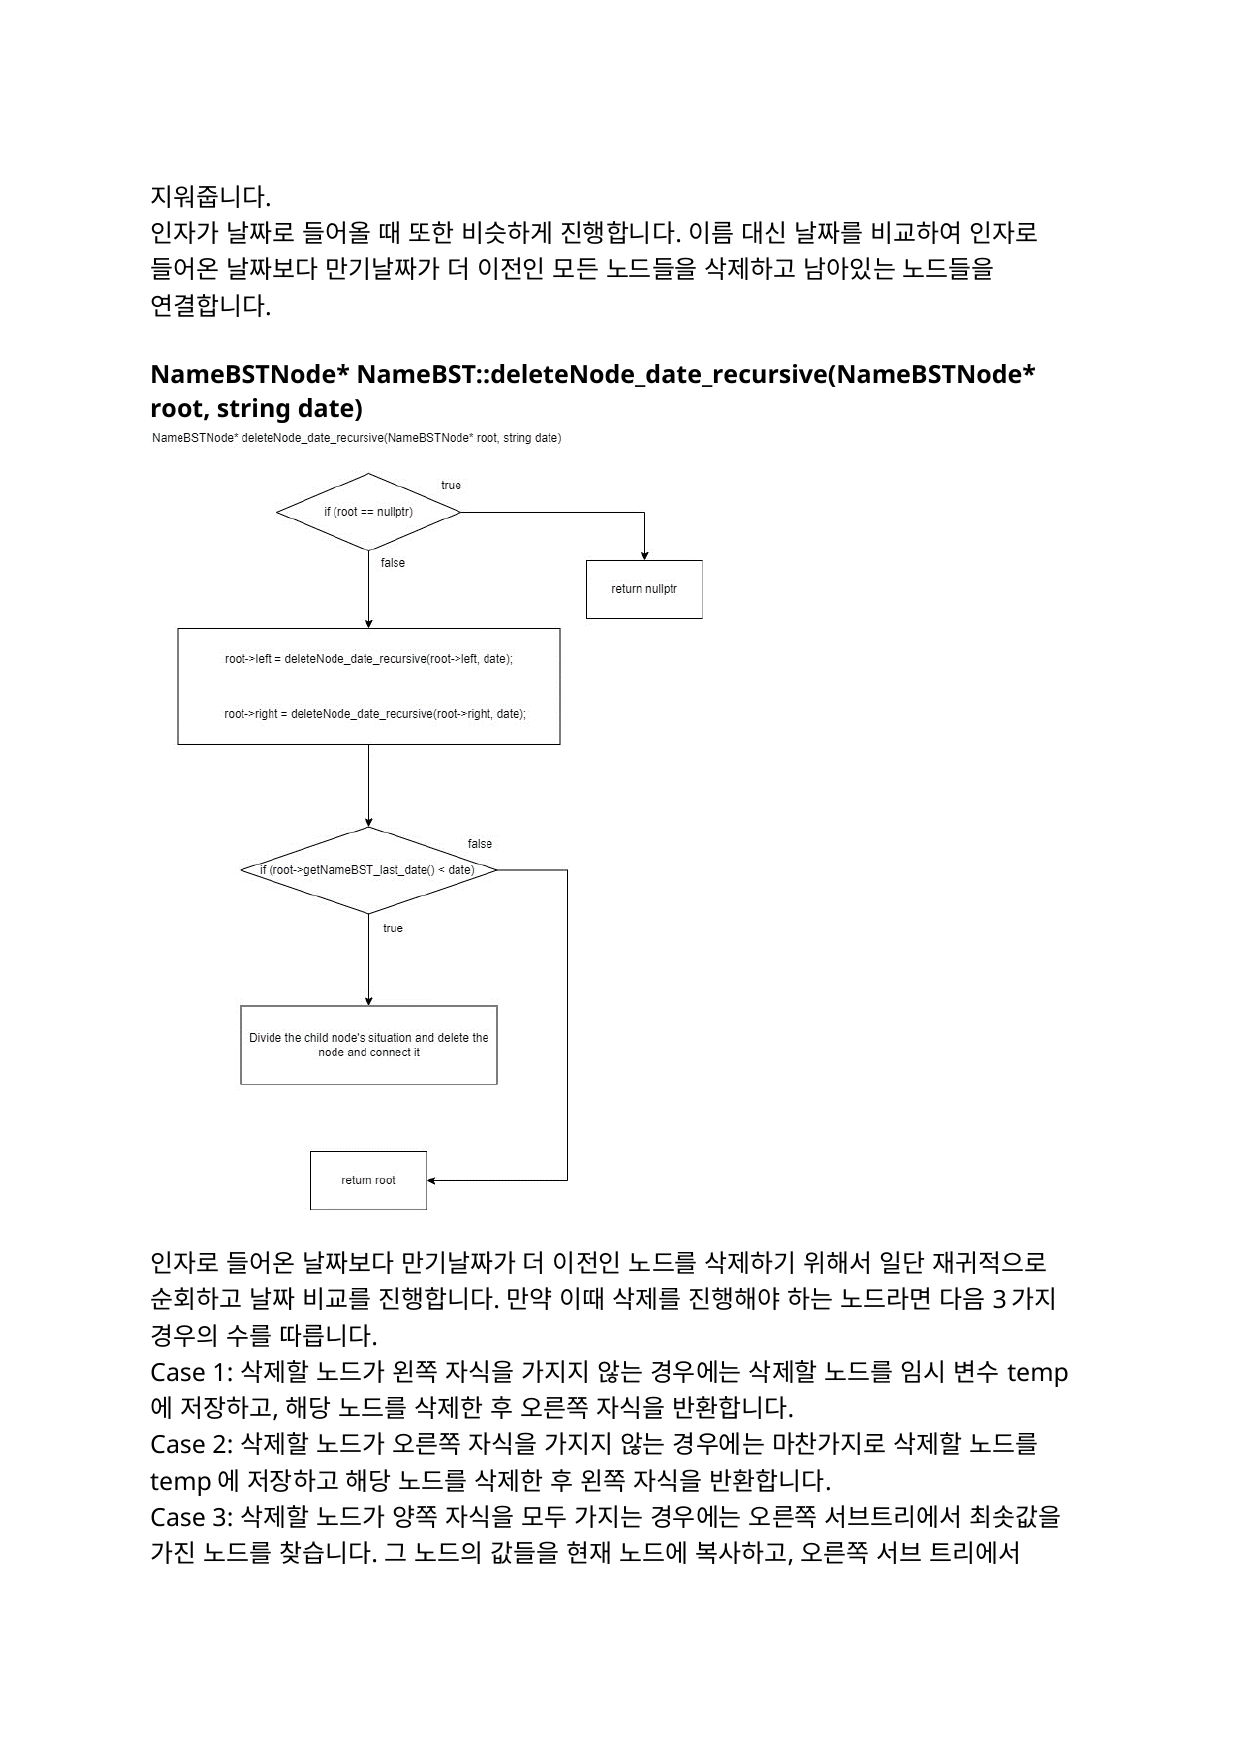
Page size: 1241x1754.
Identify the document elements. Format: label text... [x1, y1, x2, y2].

text NameBSTNode* NameBST::deleteNode_date_recursive(NameBSTNode* root, string date) [150, 356, 1090, 424]
text 인자가 날짜로 들어올 때 또한 비슷하게 진행합니다. 이름 대신 날짜를 비교하여 인자로 들어온 날짜보다 만기날짜가 더 이전인 모든 노드들을 삭제하고 남아있는 노드들을 연결합니다. [150, 213, 1090, 322]
text Case 1: 삭제할 노드가 왼쪽 자식을 가지지 않는 경우에는 삭제할 노드를 임시 변수 temp에 저장하고, 해당 노드를 삭제한 후 오른쪽 자식을 반환합니다. [150, 1352, 1090, 1425]
picture [150, 424, 703, 1210]
text Case 2: 삭제할 노드가 오른쪽 자식을 가지지 않는 경우에는 마찬가지로 삭제할 노드를 temp에 저장하고 해당 노드를 삭제한 후 왼쪽 자식을 반환합니다. [150, 1425, 1090, 1497]
text 인자로 들어온 날짜보다 만기날짜가 더 이전인 노드를 삭제하기 위해서 일단 재귀적으로 순회하고 날짜 비교를 진행합니다. 만약 이때 삭제를 진행해야 하는 노드라면 다음 3가지 경우의 수를 따릅니다. [150, 1243, 1090, 1352]
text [150, 1497, 1090, 1570]
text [150, 177, 1090, 213]
